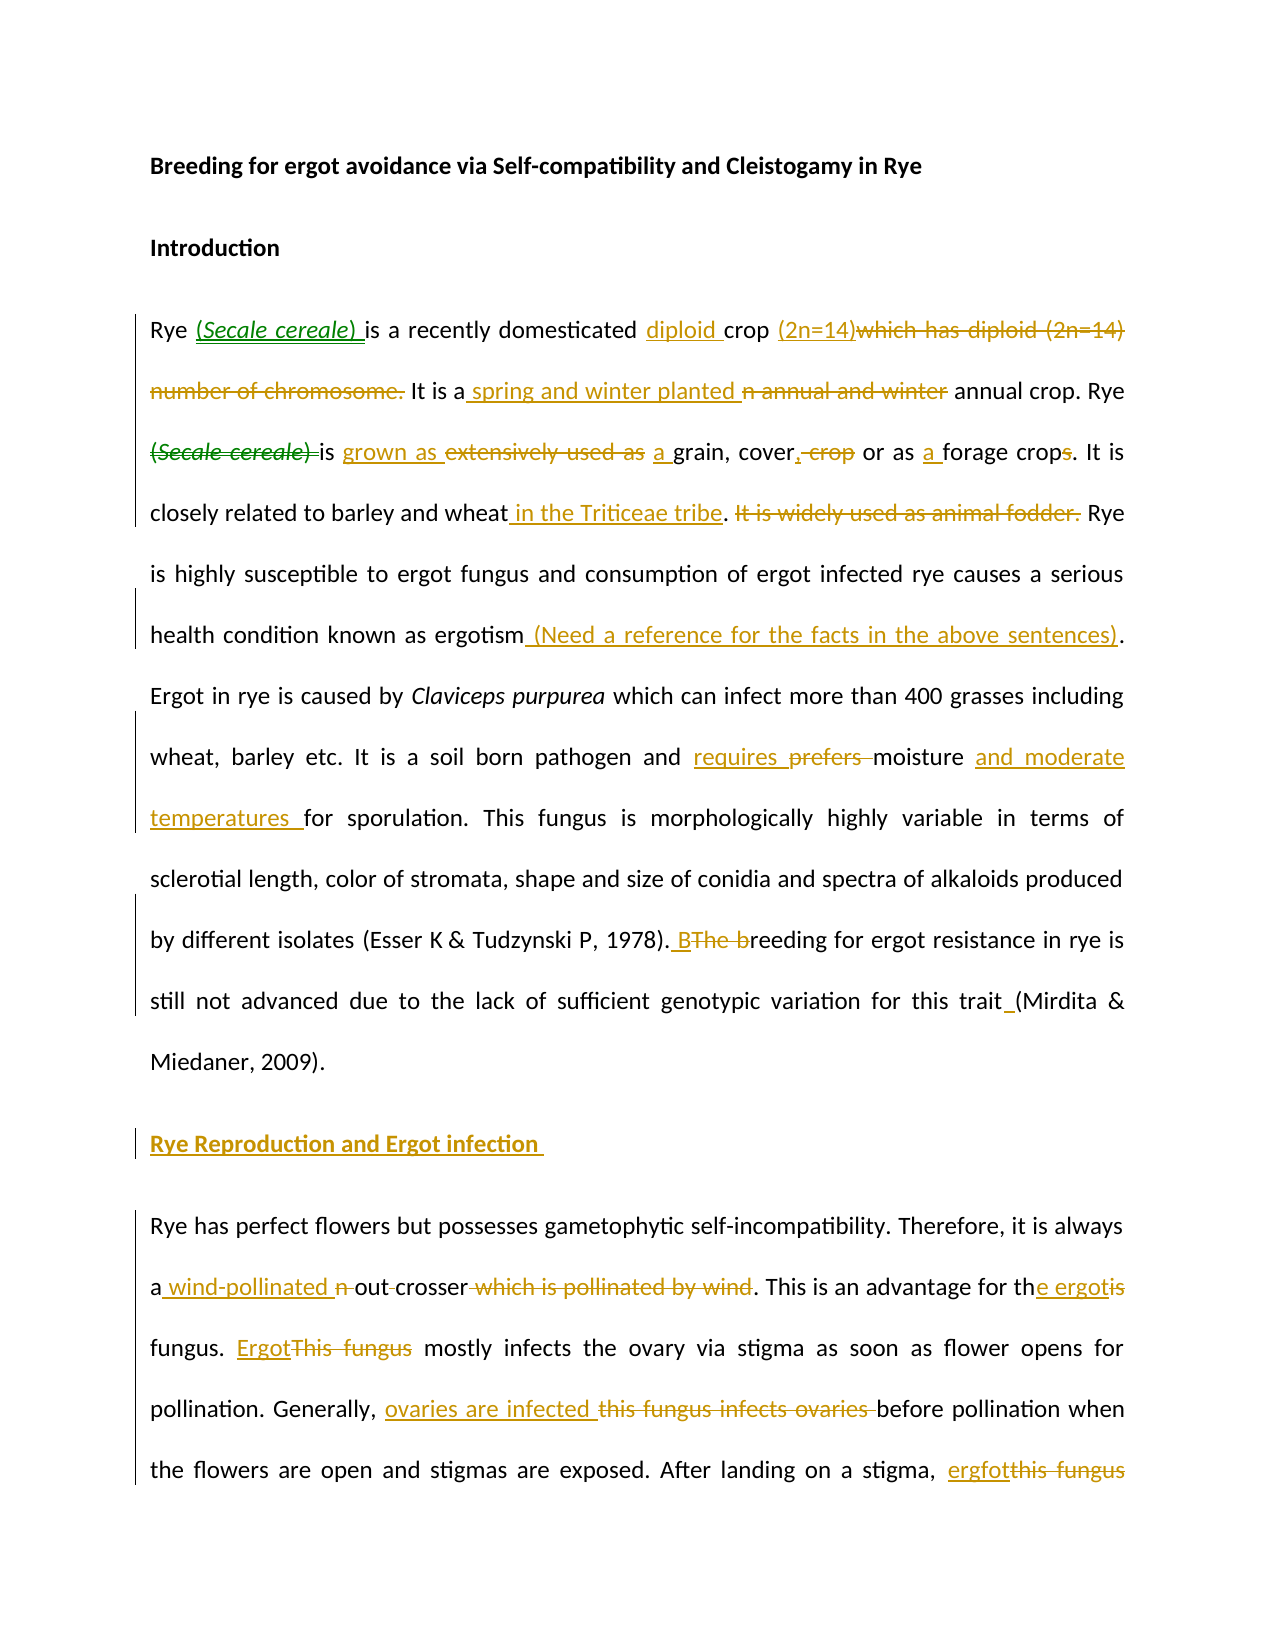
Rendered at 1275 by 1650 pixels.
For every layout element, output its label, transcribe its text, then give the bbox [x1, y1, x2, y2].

text Rye is a recently domesticated crop It is a annual crop. Rye is grain, cover or as forage crop. It is closely related to barley and wheat. Rye is highly susceptible to ergot fungus and consumption of ergot infected rye causes a serious health condition known as ergotism. Ergot in rye is caused by Claviceps purpurea which can infect more than 400 grasses including wheat, barley etc. It is a soil born pathogen and moisture for sporulation. This fungus is morphologically highly variable in terms of sclerotial length, color of stromata, shape and size of conidia and spectra of alkaloids produced by different isolates (Esser K & Tudzynski P, 1978).reeding for ergot resistance in rye is still not advanced due to the lack of sufficient genotypic variation for this trait(Mirdita & Miedaner, 2009). [150, 314, 1125, 1077]
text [150, 1210, 1125, 1485]
text Introduction [150, 232, 1125, 262]
text Breeding for ergot avoidance via Self-compatibility and Cleistogamy in Rye [150, 150, 1125, 181]
